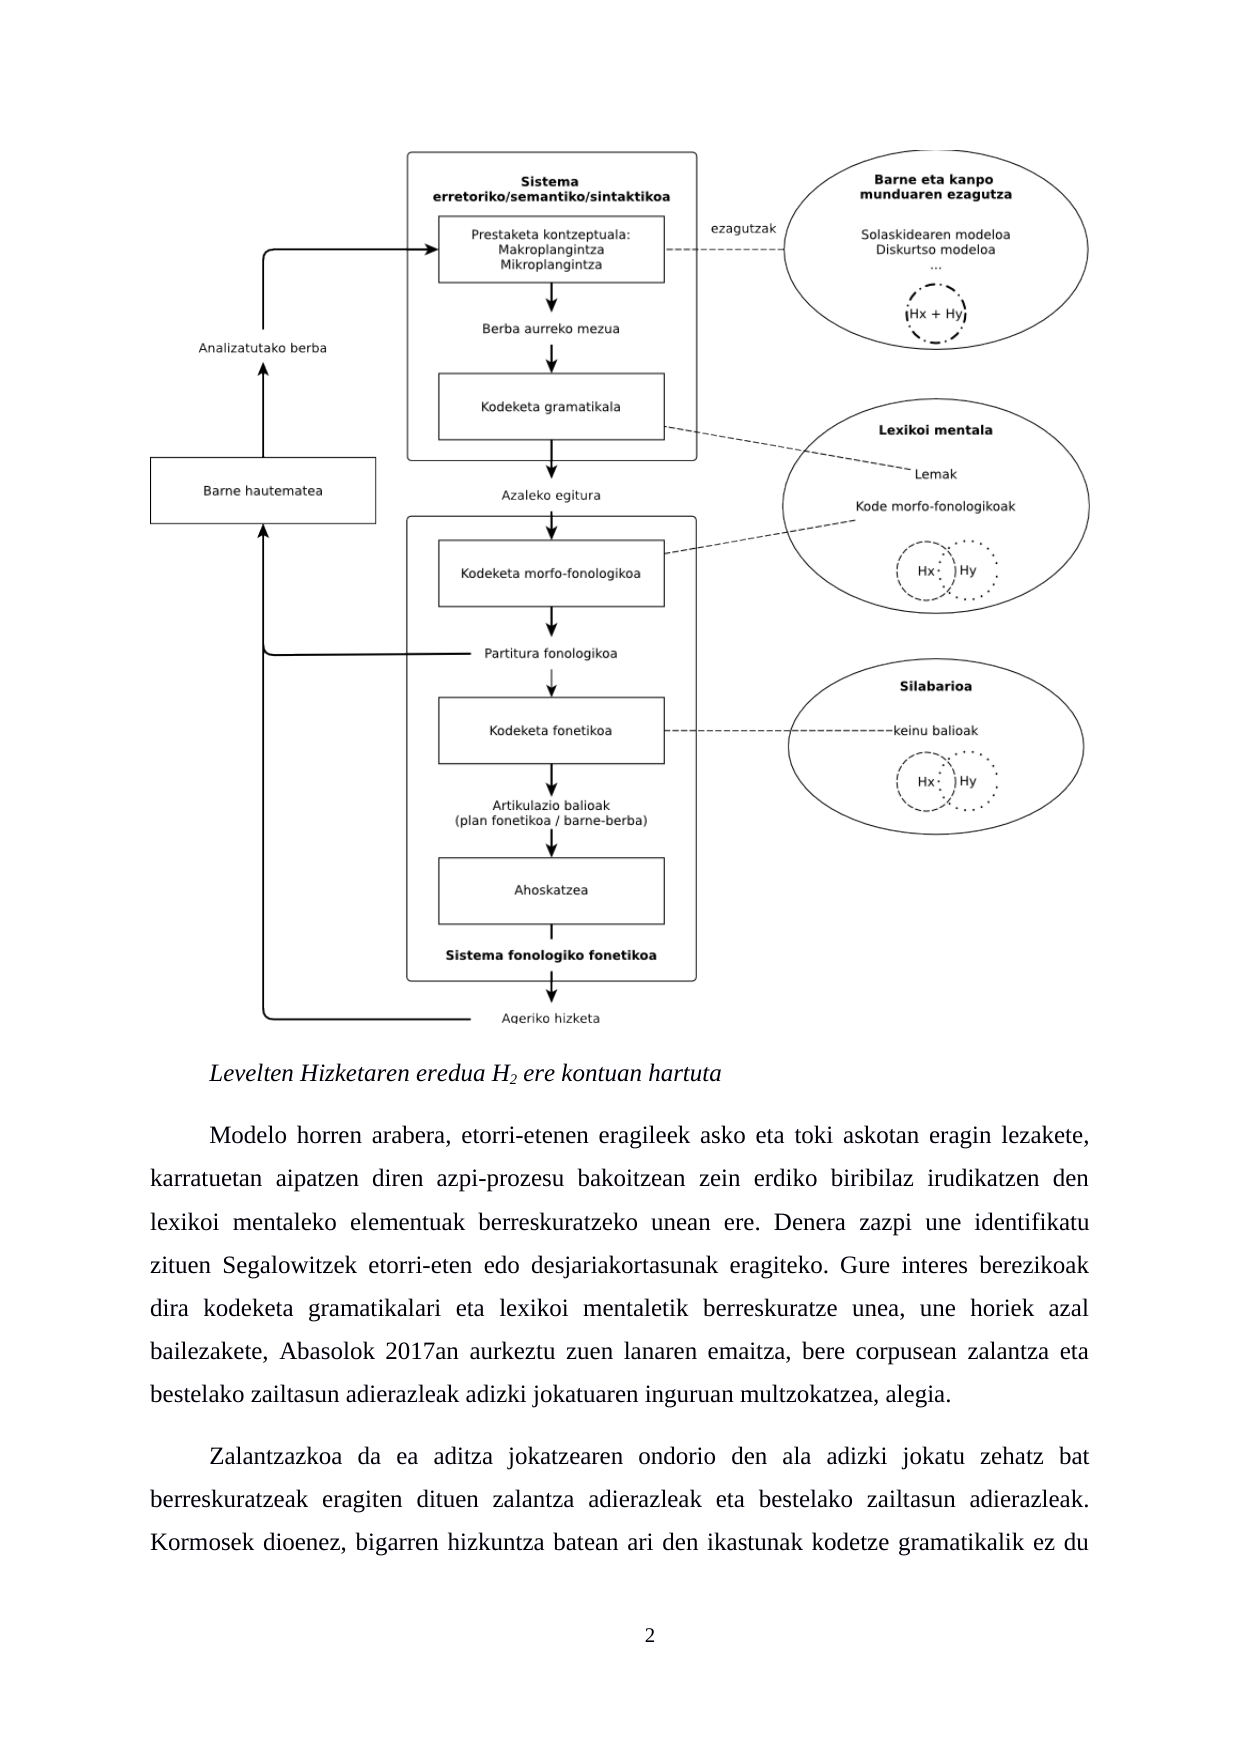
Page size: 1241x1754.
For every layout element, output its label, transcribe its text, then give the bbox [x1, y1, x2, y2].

text Modelo horren arabera, etorri-etenen eragileek asko eta toki askotan eragin lezakete, karratuetan aipatzen diren azpi-prozesu bakoitzean zein erdiko biribilaz irudikatzen den lexikoi mentaleko elementuak berreskuratzeko unean ere. Denera zazpi une identifikatu zituen Segalowitzek etorri-eten edo desjariakortasunak eragiteko. Gure interes berezikoak dira kodeketa gramatikalari eta lexikoi mentaletik berreskuratze unea, une horiek azal bailezakete, Abasolok 2017an aurkeztu zuen lanaren emaitza, bere corpusean zalantza eta bestelako zailtasun adierazleak adizki jokatuaren inguruan multzokatzea, alegia. [150, 1120, 1090, 1408]
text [150, 1441, 1090, 1556]
picture [150, 150, 1090, 1024]
text Levelten Hizketaren eredua H2 ere kontuan hartuta [150, 1058, 1090, 1087]
